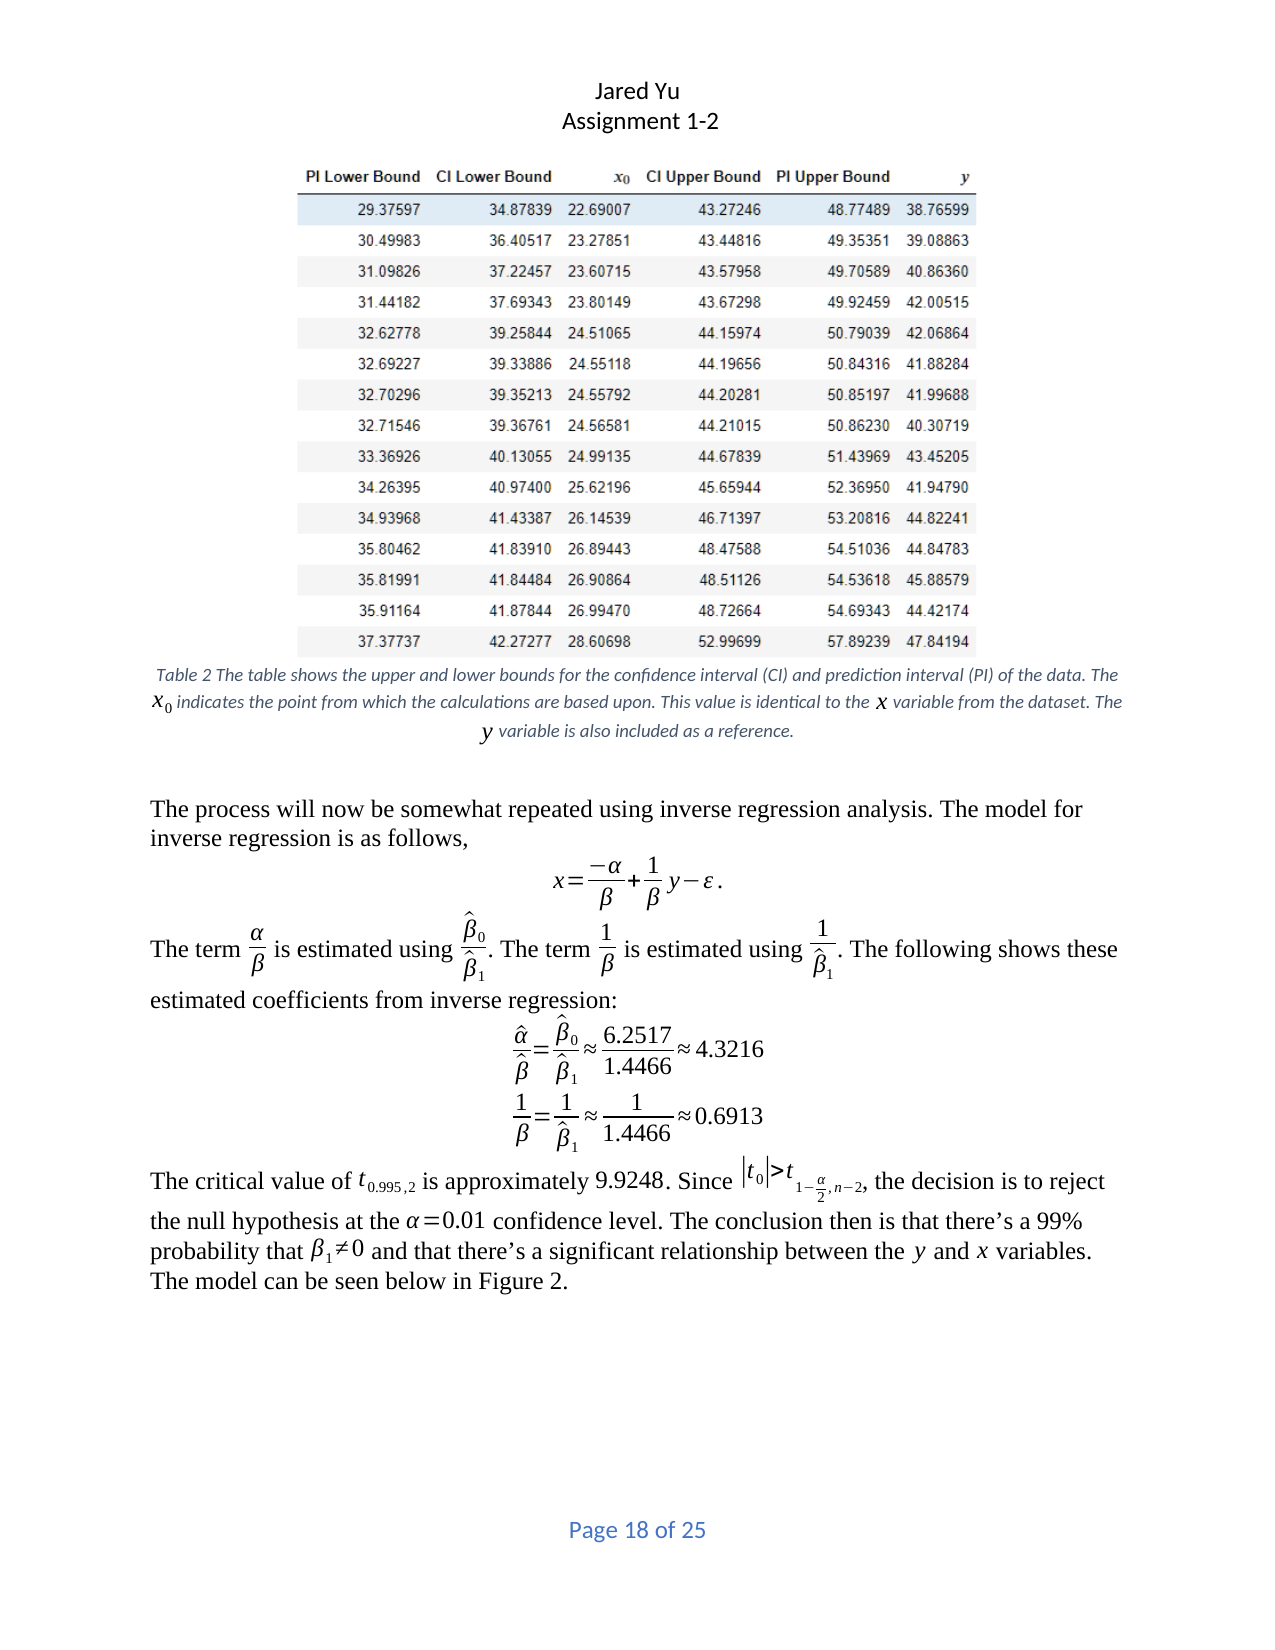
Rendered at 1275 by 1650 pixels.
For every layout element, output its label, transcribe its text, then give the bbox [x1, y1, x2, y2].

text The term is estimated using . The term is estimated using . The following shows these estimated coefficients from inverse regression: [150, 911, 1125, 1014]
picture [293, 166, 982, 663]
text The critical value of is approximately . Since , the decision is to reject the null hypothesis at the confidence level. The conclusion then is that there’s a 99% probability that and that there’s a significant relationship between the and variables. [150, 1154, 1125, 1266]
text The model can be seen below in Figure 2. [150, 1266, 1125, 1295]
text Table 2 The table shows the upper and lower bounds for the confidence interval (CI) and prediction interval (PI) of the data. The indicates the point from which the calculations are based upon. This value is identical to the variable from the dataset. The variable is also included as a reference. [150, 663, 1125, 745]
text The process will now be somewhat repeated using inverse regression analysis. The model for inverse regression is as follows, [150, 794, 1125, 852]
